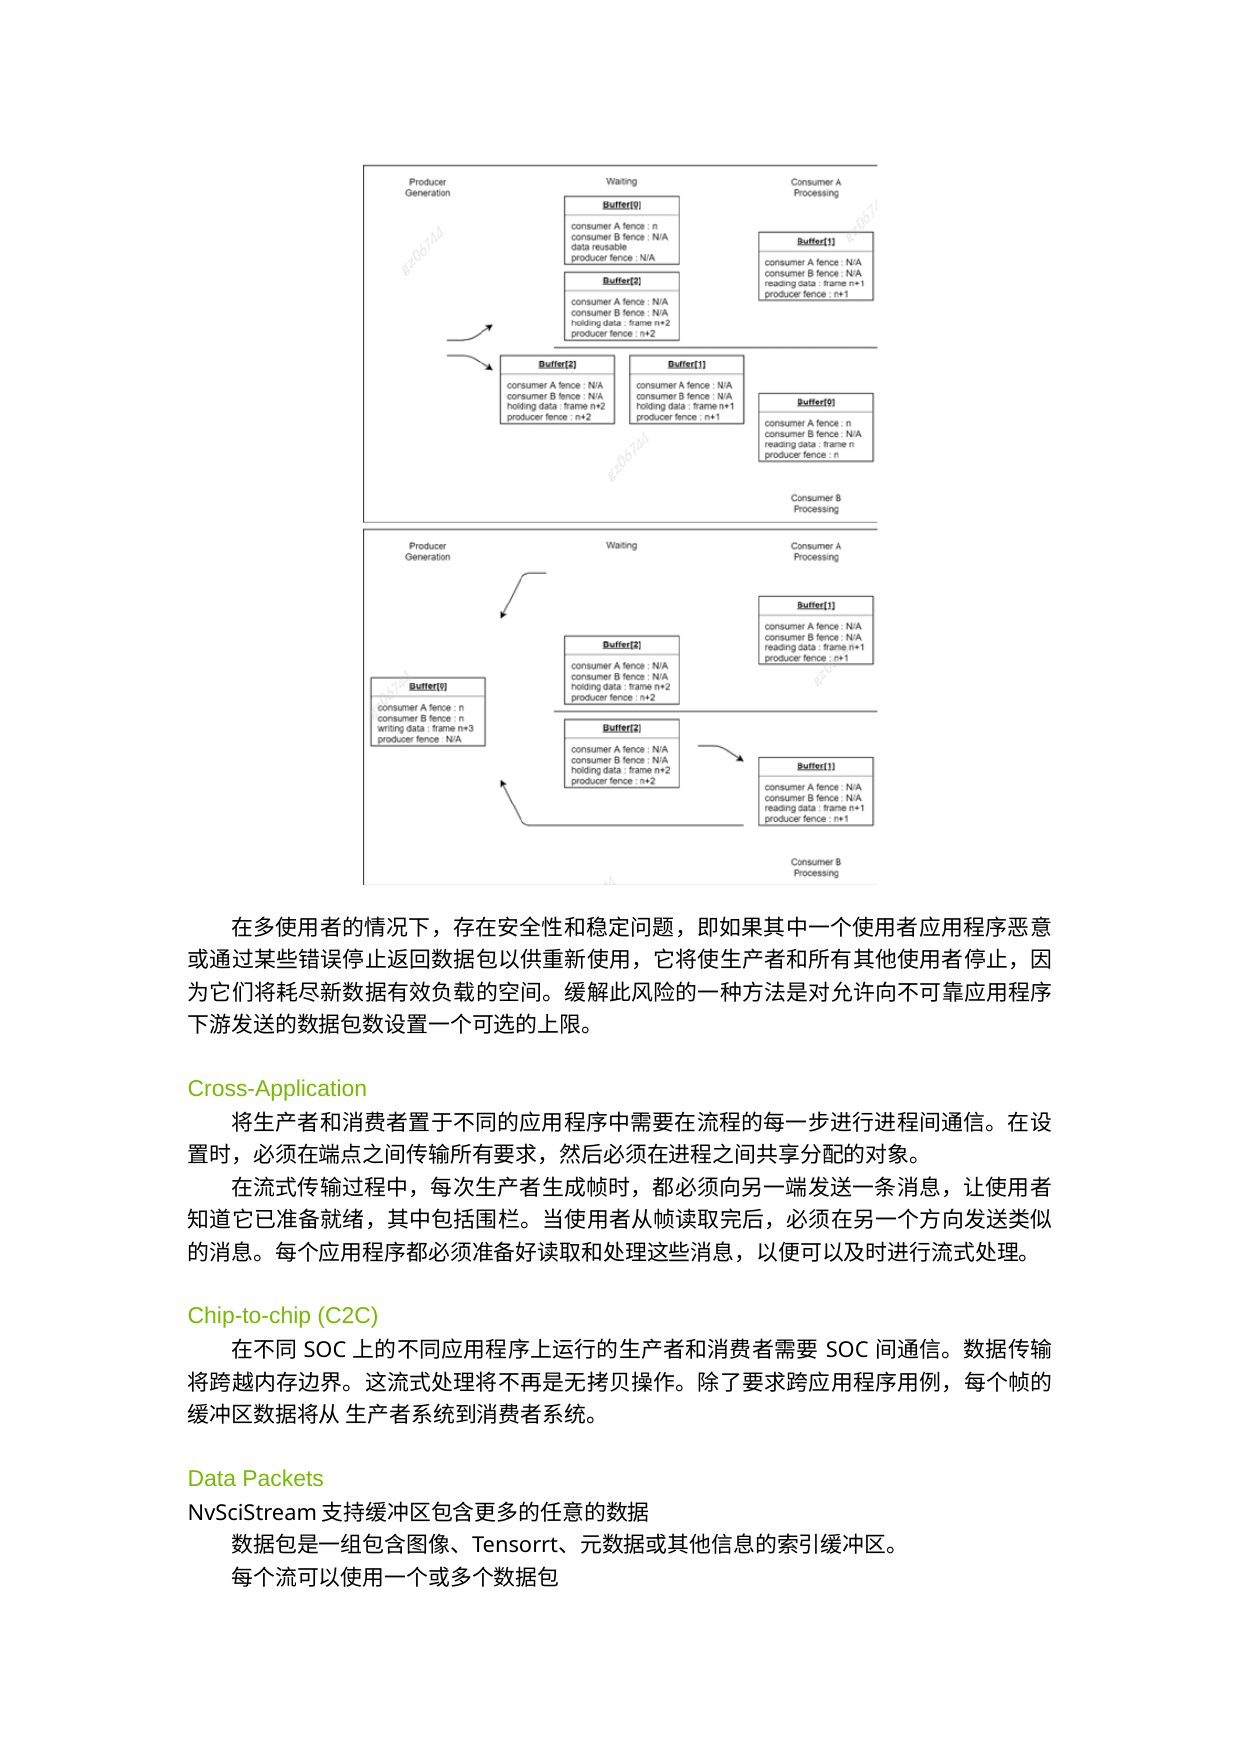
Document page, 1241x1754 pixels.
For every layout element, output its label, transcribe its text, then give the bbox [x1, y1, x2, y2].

text 数据包是一组包含图像、Tensorrt、元数据或其他信息的索引缓冲区。 [187, 1527, 1053, 1559]
text Data Packets [187, 1462, 1053, 1494]
text Chip-to-chip (C2C) [187, 1299, 1053, 1332]
text NvSciStream支持缓冲区包含更多的任意的数据 [187, 1494, 1053, 1527]
text 在多使用者的情况下，存在安全性和稳定问题，即如果其中一个使用者应用程序恶意或通过某些错误停止返回数据包以供重新使用，它将使生产者和所有其他使用者停止，因为它们将耗尽新数据有效负载的空间。缓解此风险的一种方法是对允许向不可靠应用程序下游发送的数据包数设置一个可选的上限。 [187, 909, 1053, 1039]
text Cross-Application [187, 1072, 1053, 1104]
picture [363, 162, 878, 885]
text 将生产者和消费者置于不同的应用程序中需要在流程的每一步进行进程间通信。在设置时，必须在端点之间传输所有要求，然后必须在进程之间共享分配的对象。 [187, 1104, 1053, 1169]
text 每个流可以使用一个或多个数据包 [187, 1559, 1053, 1592]
text 在流式传输过程中，每次生产者生成帧时，都必须向另一端发送一条消息，让使用者知道它已准备就绪，其中包括围栏。当使用者从帧读取完后，必须在另一个方向发送类似的消息。每个应用程序都必须准备好读取和处理这些消息，以便可以及时进行流式处理。 [187, 1169, 1053, 1267]
text 在不同 SOC 上的不同应用程序上运行的生产者和消费者需要 SOC 间通信。数据传输将跨越内存边界。这流式处理将不再是无拷贝操作。除了要求跨应用程序用例，每个帧的缓冲区数据将从 生产者系统到消费者系统。 [187, 1332, 1053, 1429]
